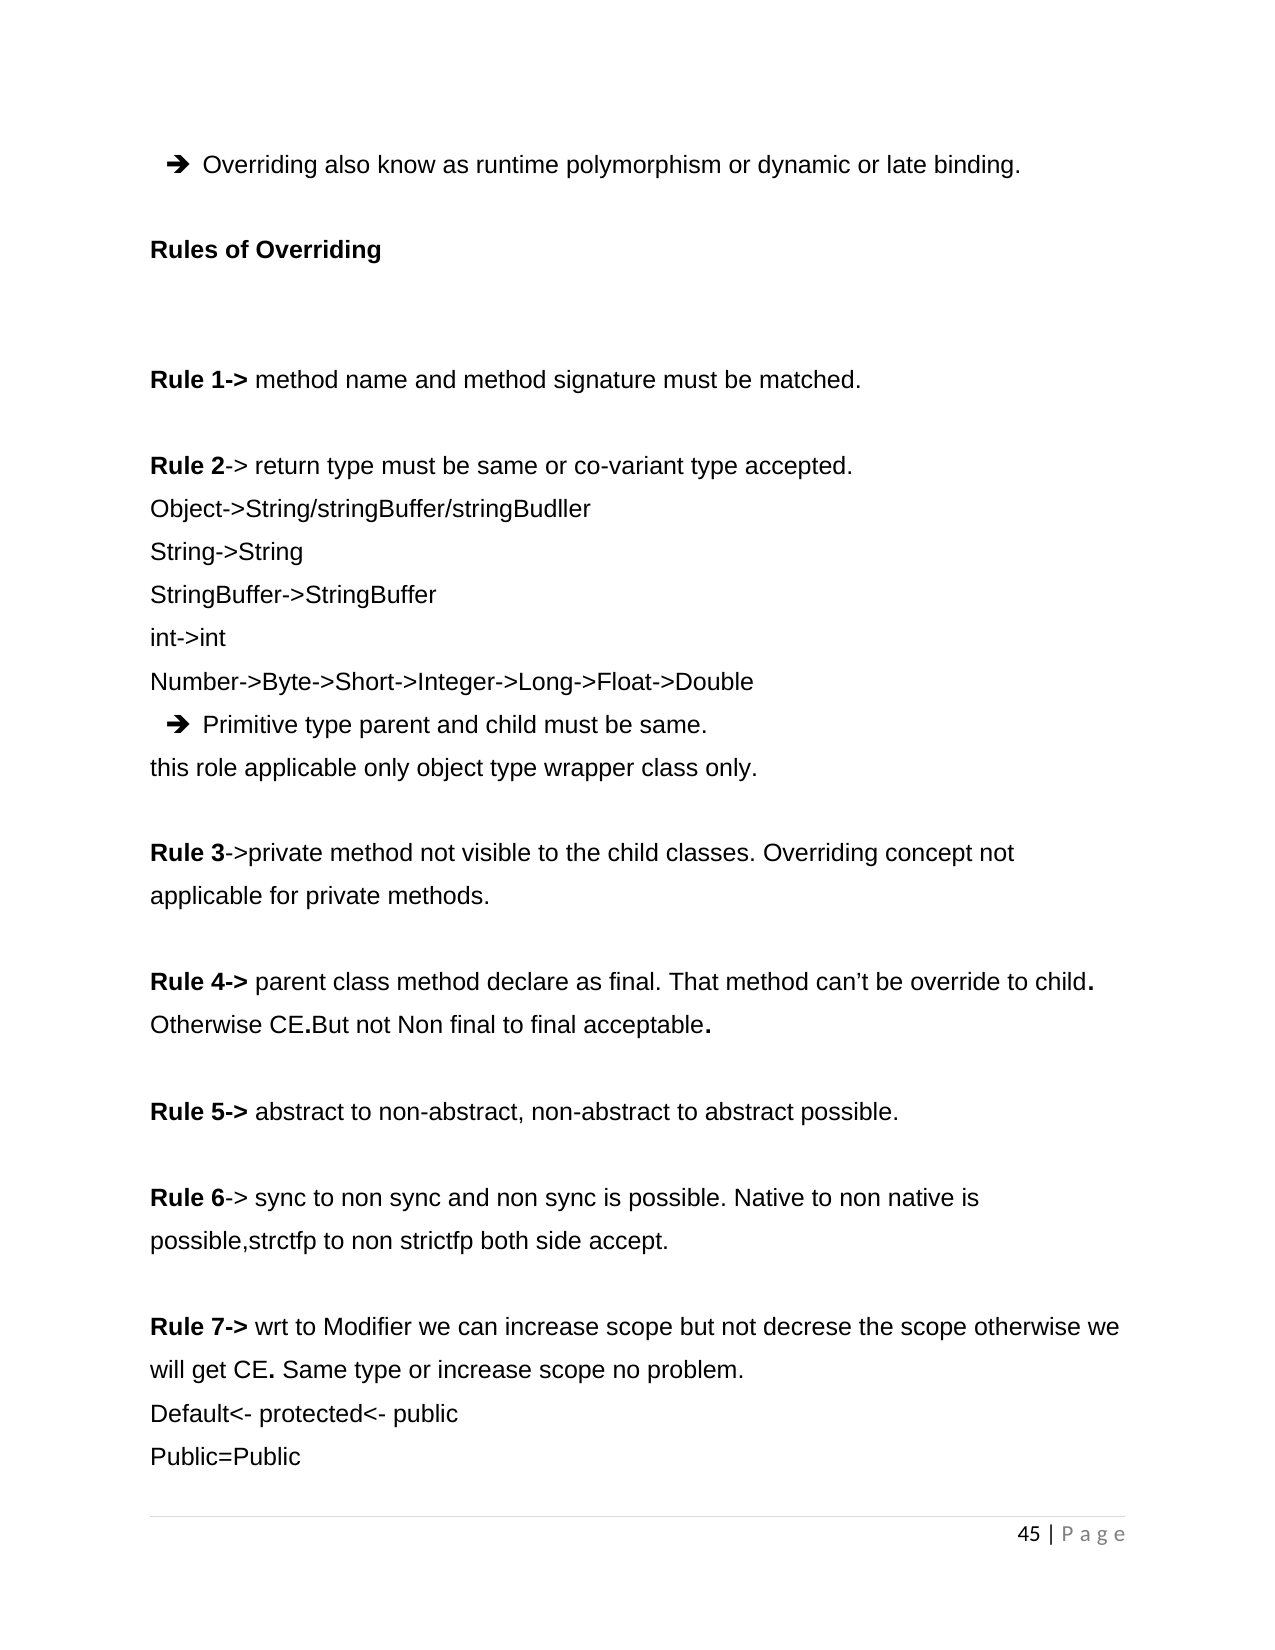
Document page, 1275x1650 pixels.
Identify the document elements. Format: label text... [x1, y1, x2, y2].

text Rules of Overriding [150, 235, 1125, 264]
list Primitive type parent and child must be same. [165, 709, 1125, 738]
text Number->Byte->Short->Integer->Long->Float->Double [150, 666, 1125, 695]
text Rule 4-> parent class method declare as final. That method can’t be override to child. Otherwise CE.But not Non final to final acceptable. [150, 967, 1125, 1039]
text this role applicable only object type wrapper class only. [150, 753, 1125, 782]
text Object->String/stringBuffer/stringBudller [150, 494, 1125, 523]
text int->int [150, 623, 1125, 652]
text Default<- protected<- public [150, 1398, 1125, 1427]
text Public=Public [150, 1442, 1125, 1470]
text Rule 5-> abstract to non-abstract, non-abstract to abstract possible. [150, 1097, 1125, 1125]
text Rule 6-> sync to non sync and non sync is possible. Native to non native is possible,strctfp to non strictfp both side accept. [150, 1183, 1125, 1255]
text Rule 7-> wrt to Modifier we can increase scope but not decrese the scope otherwise we will get CE. Same type or increase scope no problem. [150, 1312, 1125, 1384]
text String->String [150, 537, 1125, 566]
text Rule 2-> return type must be same or co-variant type accepted. [150, 451, 1125, 479]
list Overriding also know as runtime polymorphism or dynamic or late binding. [165, 150, 1125, 179]
text Rule 3->private method not visible to the child classes. Overriding concept not applicable for private methods. [150, 838, 1125, 910]
text StringBuffer->StringBuffer [150, 580, 1125, 609]
text Rule 1-> method name and method signature must be matched. [150, 364, 1125, 393]
